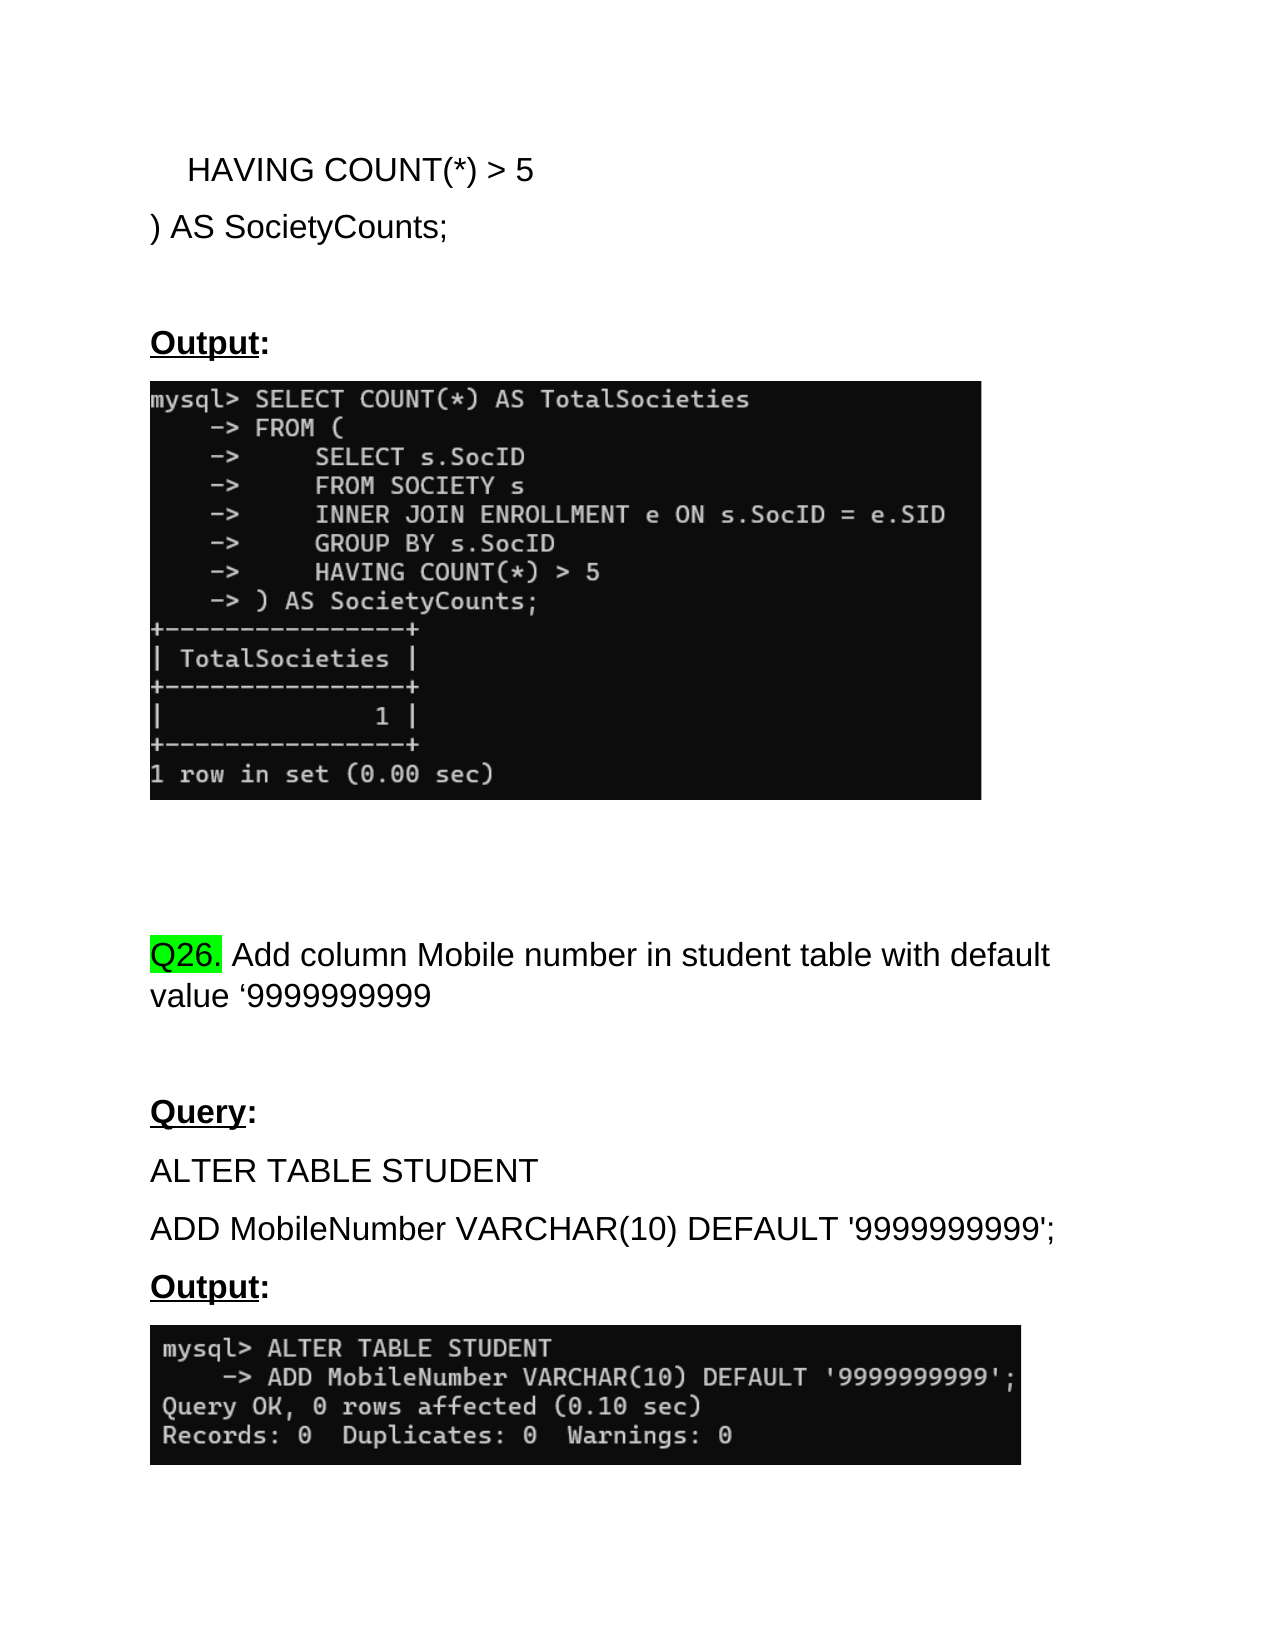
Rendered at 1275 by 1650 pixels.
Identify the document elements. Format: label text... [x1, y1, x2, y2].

picture [150, 381, 982, 800]
text Output: [150, 1267, 1125, 1305]
picture [150, 1325, 1022, 1465]
text ) AS SocietyCounts; [150, 207, 1125, 246]
text Output: [150, 323, 1125, 361]
text ALTER TABLE STUDENT [150, 1151, 1125, 1189]
text HAVING COUNT(*) > 5 [150, 150, 1125, 188]
text ADD MobileNumber VARCHAR(10) DEFAULT '9999999999'; [150, 1209, 1125, 1247]
text Q26. Add column Mobile number in student table with default value ‘9999999999 [150, 935, 1125, 1015]
text Query: [150, 1092, 1125, 1131]
